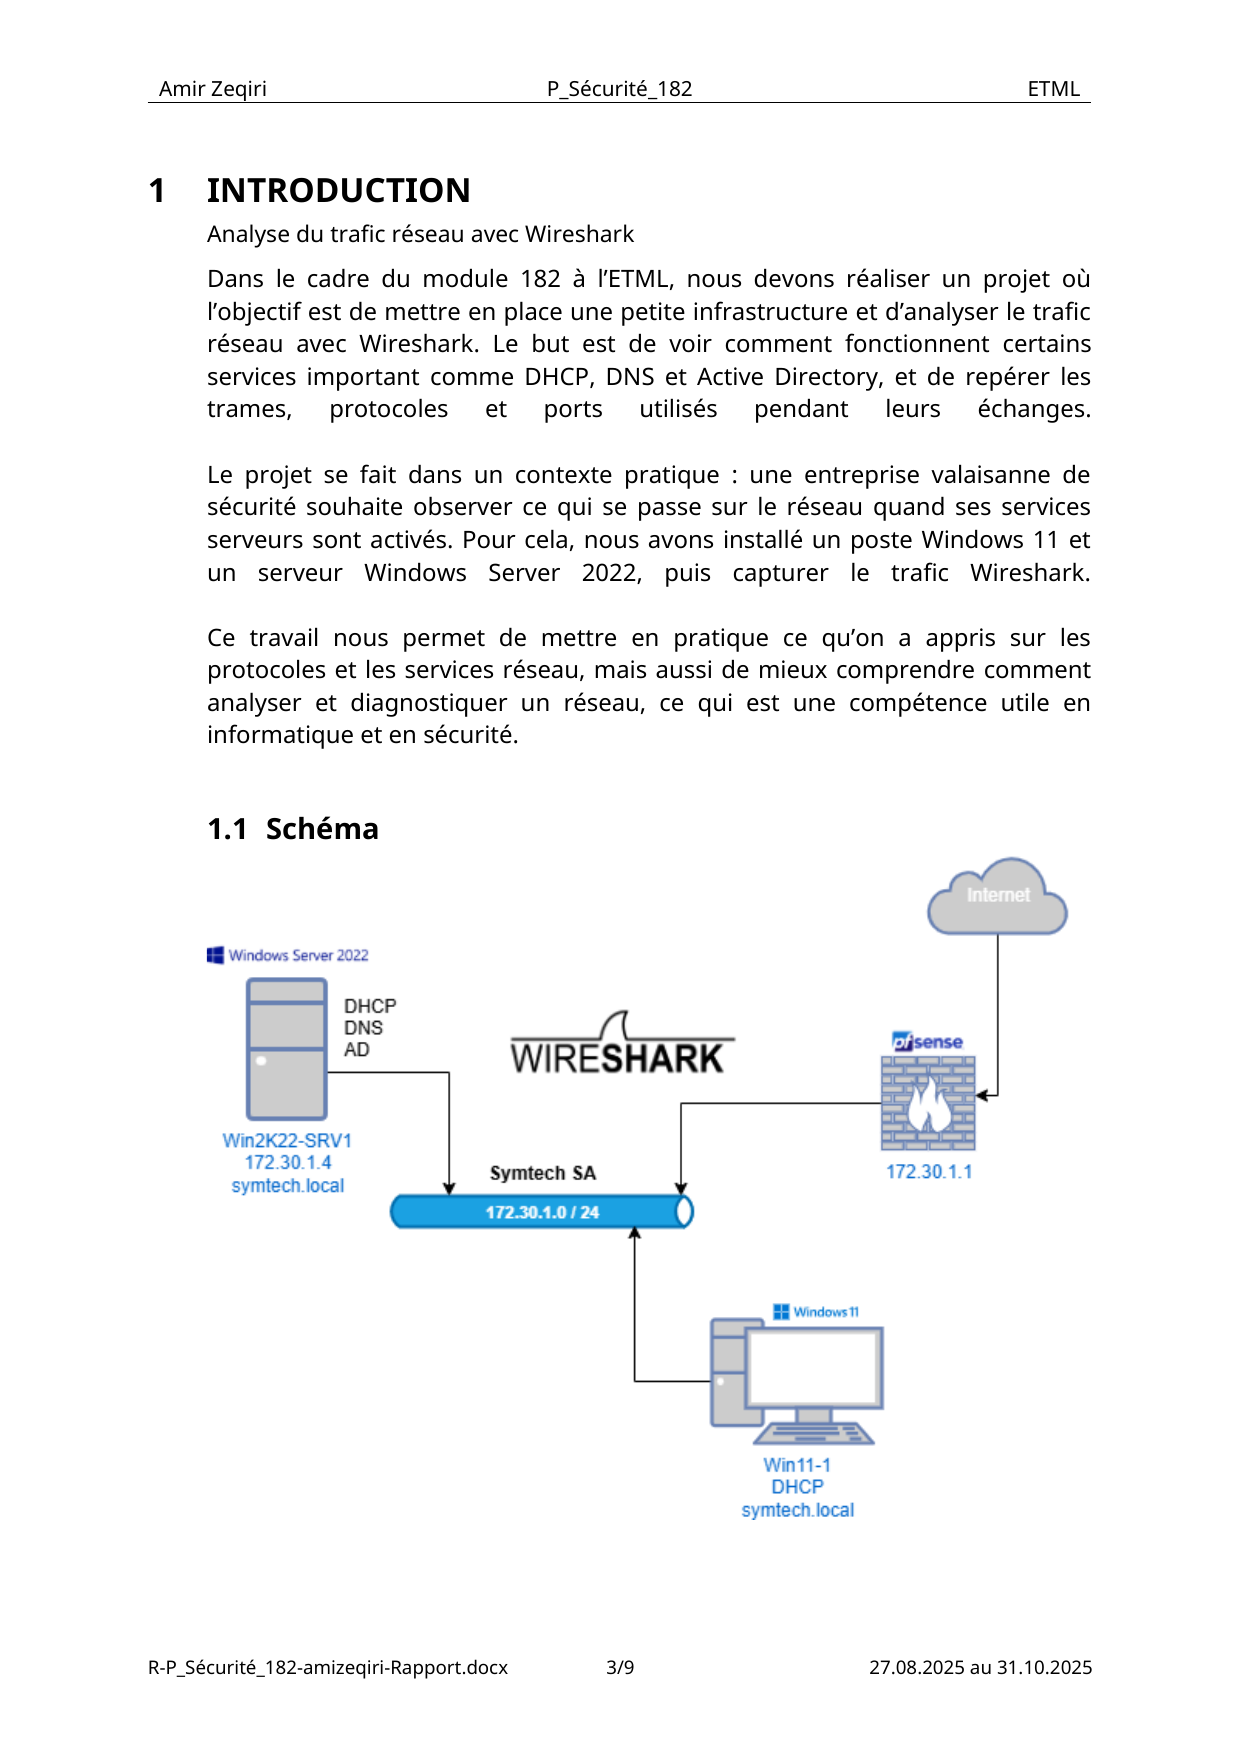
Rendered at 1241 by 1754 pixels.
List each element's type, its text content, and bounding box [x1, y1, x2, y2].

text Analyse du trafic réseau avec Wireshark [207, 218, 1092, 249]
subtitle Schéma [207, 808, 1092, 848]
subtitle Introduction [148, 166, 1092, 212]
text Dans le cadre du module 182 à l’ETML, nous devons réaliser un projet où l’objectif est de mettre en place une petite infrastructure et d’analyser le trafic réseau avec Wireshark. Le but est de voir comment fonctionnent certains services important comme DHCP, DNS et Active Directory, et de repérer les trames, protocoles et ports utilisés pendant leurs échanges. Le projet se fait dans un contexte pratique : une entreprise valaisanne de sécurité souhaite observer ce qui se passe sur le réseau quand ses services serveurs sont activés. Pour cela, nous avons installé un poste Windows 11 et un serveur Windows Server 2022, puis capturer le trafic Wireshark. Ce travail nous permet de mettre en pratique ce qu’on a appris sur les protocoles et les services réseau, mais aussi de mieux comprendre comment analyser et diagnostiquer un réseau, ce qui est une compétence utile en informatique et en sécurité. [207, 262, 1092, 751]
picture [206, 854, 1070, 1520]
